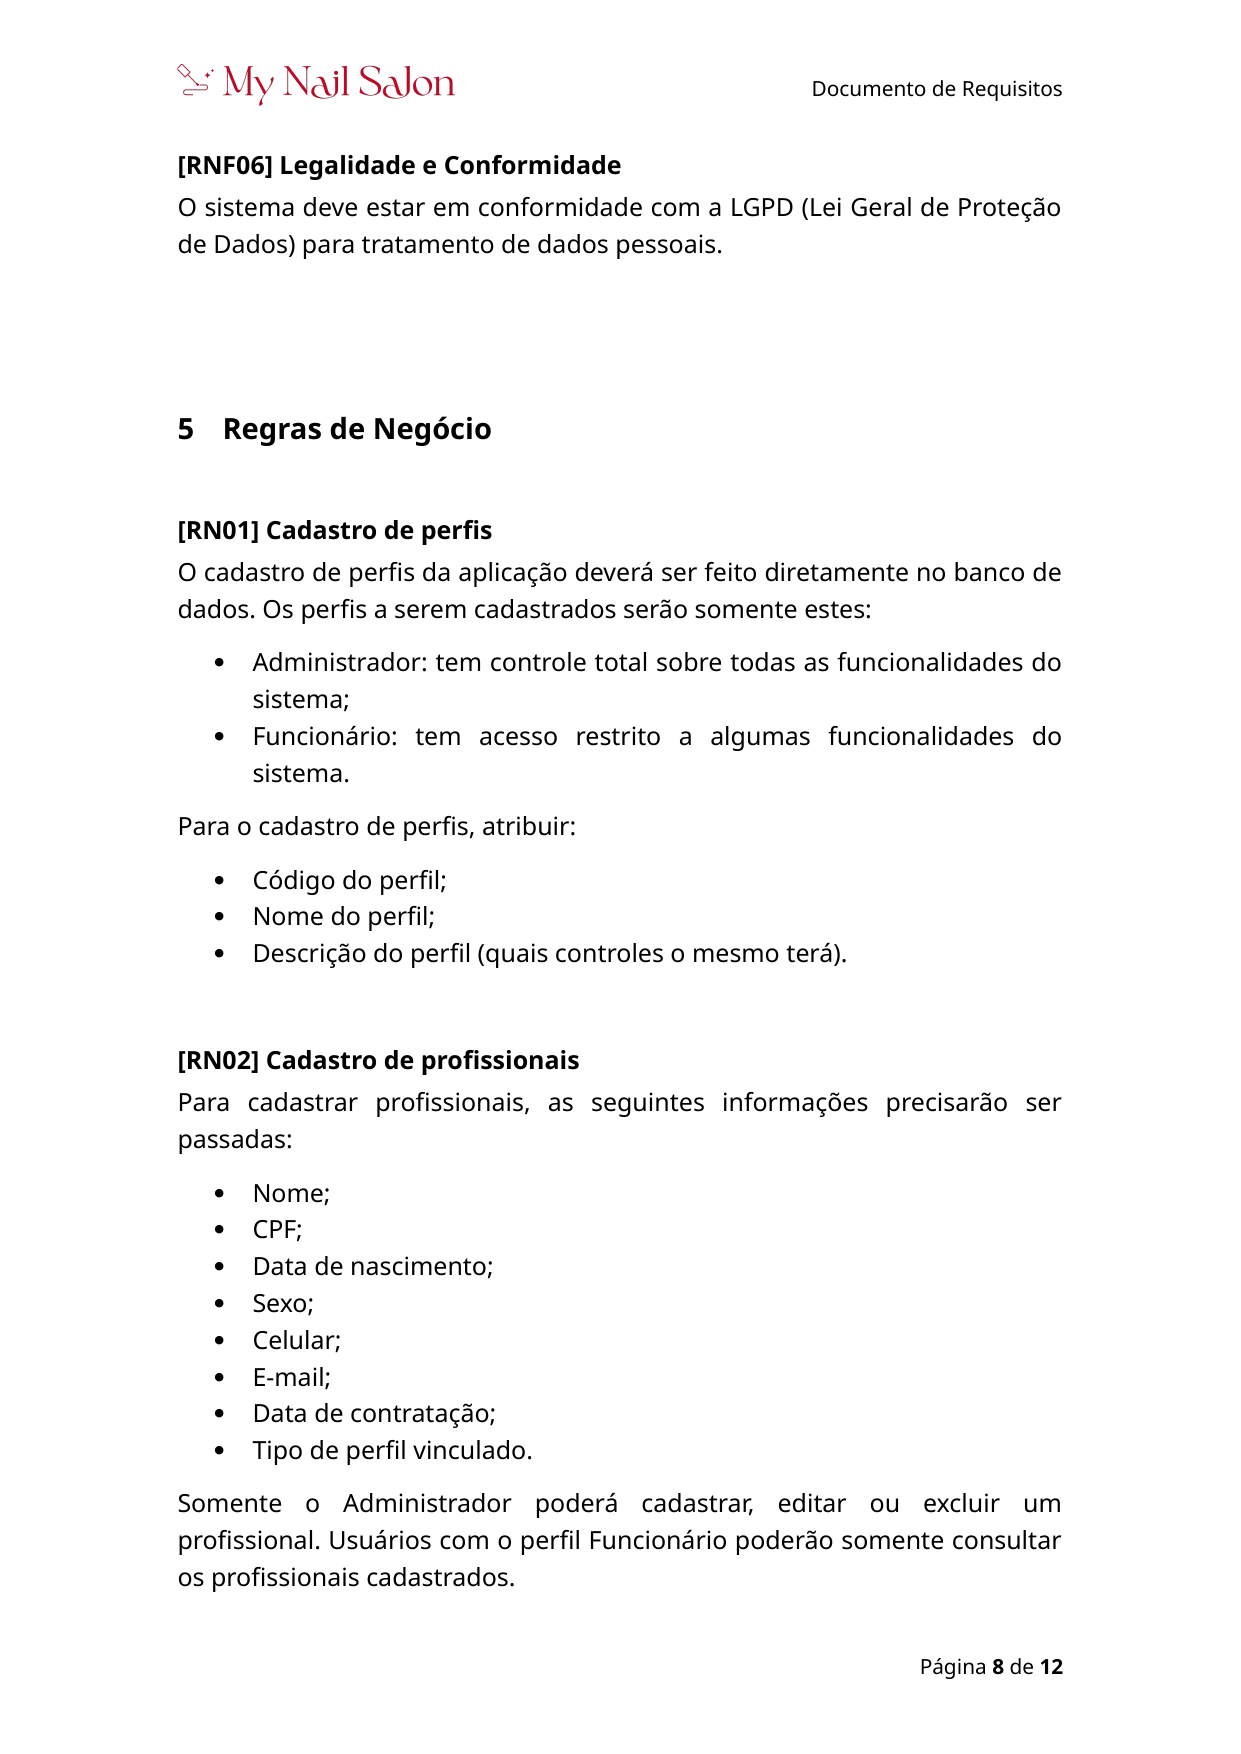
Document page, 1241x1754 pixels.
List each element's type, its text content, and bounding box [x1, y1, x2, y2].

list Nome do perfil; [215, 899, 1063, 933]
text O cadastro de perfis da aplicação deverá ser feito diretamente no banco de dados. Os perfis a serem cadastrados serão somente estes: [177, 555, 1063, 626]
list CPF; [215, 1212, 1063, 1246]
list Data de contratação; [215, 1396, 1063, 1430]
list Sexo; [215, 1286, 1063, 1320]
text Para cadastrar profissionais, as seguintes informações precisarão ser passadas: [177, 1085, 1063, 1156]
text Somente o Administrador poderá cadastrar, editar ou excluir um profissional. Usuários com o perfil Funcionário poderão somente consultar os profissionais cadastrados. [177, 1486, 1063, 1594]
subtitle Regras de Negócio [177, 408, 1063, 448]
subtitle [RNF06] Legalidade e Conformidade [177, 148, 1063, 182]
list Nome; [215, 1175, 1063, 1209]
list E-mail; [215, 1359, 1063, 1393]
list Código do perfil; [215, 862, 1063, 896]
text Para o cadastro de perfis, atribuir: [177, 809, 1063, 843]
subtitle [RN01] Cadastro de perfis [177, 512, 1063, 547]
list Administrador: tem controle total sobre todas as funcionalidades do sistema; [215, 645, 1063, 716]
list Descrição do perfil (quais controles o mesmo terá). [215, 936, 1063, 970]
list Tipo de perfil vinculado. [215, 1433, 1063, 1467]
list Data de nascimento; [215, 1249, 1063, 1283]
subtitle [RN02] Cadastro de profissionais [177, 1043, 1063, 1077]
text O sistema deve estar em conformidade com a LGPD (Lei Geral de Proteção de Dados) para tratamento de dados pessoais. [177, 190, 1063, 261]
list Funcionário: tem acesso restrito a algumas funcionalidades do sistema. [215, 719, 1063, 789]
list Celular; [215, 1322, 1063, 1356]
picture [177, 64, 456, 108]
